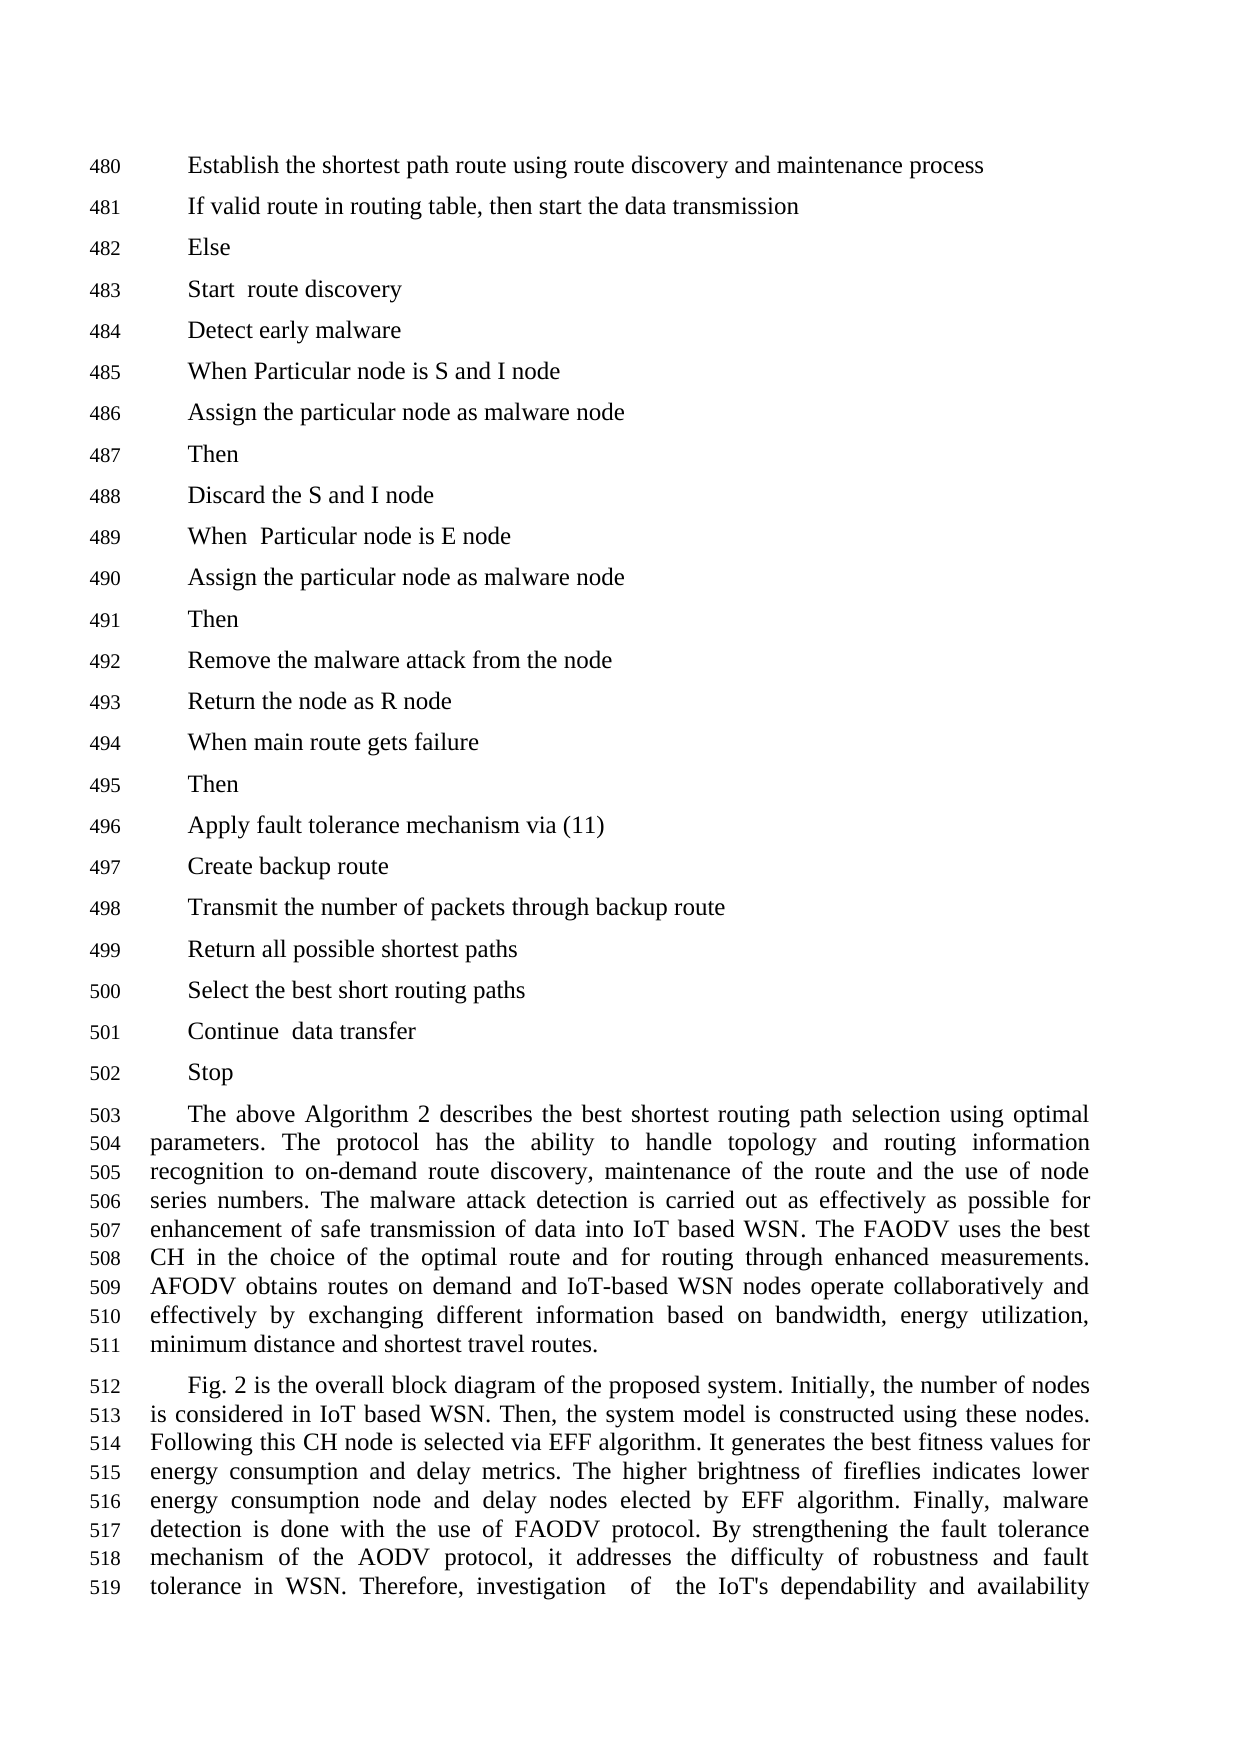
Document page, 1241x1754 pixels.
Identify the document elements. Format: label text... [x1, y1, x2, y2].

text When main route gets failure [187, 727, 1090, 756]
text Else [187, 232, 1090, 261]
text Discard the S and I node [187, 480, 1090, 509]
text The above Algorithm 2 describes the best shortest routing path selection using optimal parameters. The protocol has the ability to handle topology and routing information recognition to on-demand route discovery, maintenance of the route and the use of node series numbers. The malware attack detection is carried out as effectively as possible for enhancement of safe transmission of data into IoT based WSN. The FAODV uses the best CH in the choice of the optimal route and for routing through enhanced measurements. AFODV obtains routes on demand and IoT-based WSN nodes operate collaboratively and effectively by exchanging different information based on bandwidth, energy utilization, minimum distance and shortest travel routes. [150, 1099, 1090, 1357]
text When Particular node is S and I node [187, 356, 1090, 385]
text Establish the shortest path route using route discovery and maintenance process [187, 150, 1090, 179]
text Continue data transfer [187, 1016, 1090, 1045]
text Start route discovery [187, 274, 1090, 302]
text Assign the particular node as malware node [187, 562, 1090, 591]
text Transmit the number of packets through backup route [187, 892, 1090, 921]
text Then [187, 439, 1090, 467]
text Then [187, 604, 1090, 632]
text Apply fault tolerance mechanism via (11) [187, 810, 1090, 839]
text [150, 1370, 1090, 1600]
text Then [187, 769, 1090, 797]
text Select the best short routing paths [187, 975, 1090, 1004]
text Return the node as R node [187, 686, 1090, 715]
text If valid route in routing table, then start the data transmission [187, 191, 1090, 220]
text Assign the particular node as malware node [187, 397, 1090, 426]
text Remove the malware attack from the node [187, 645, 1090, 674]
text When Particular node is E node [187, 521, 1090, 550]
text Stop [150, 1057, 1090, 1086]
text Detect early malware [187, 315, 1090, 344]
text Create backup route [187, 851, 1090, 880]
text Return all possible shortest paths [187, 934, 1090, 962]
